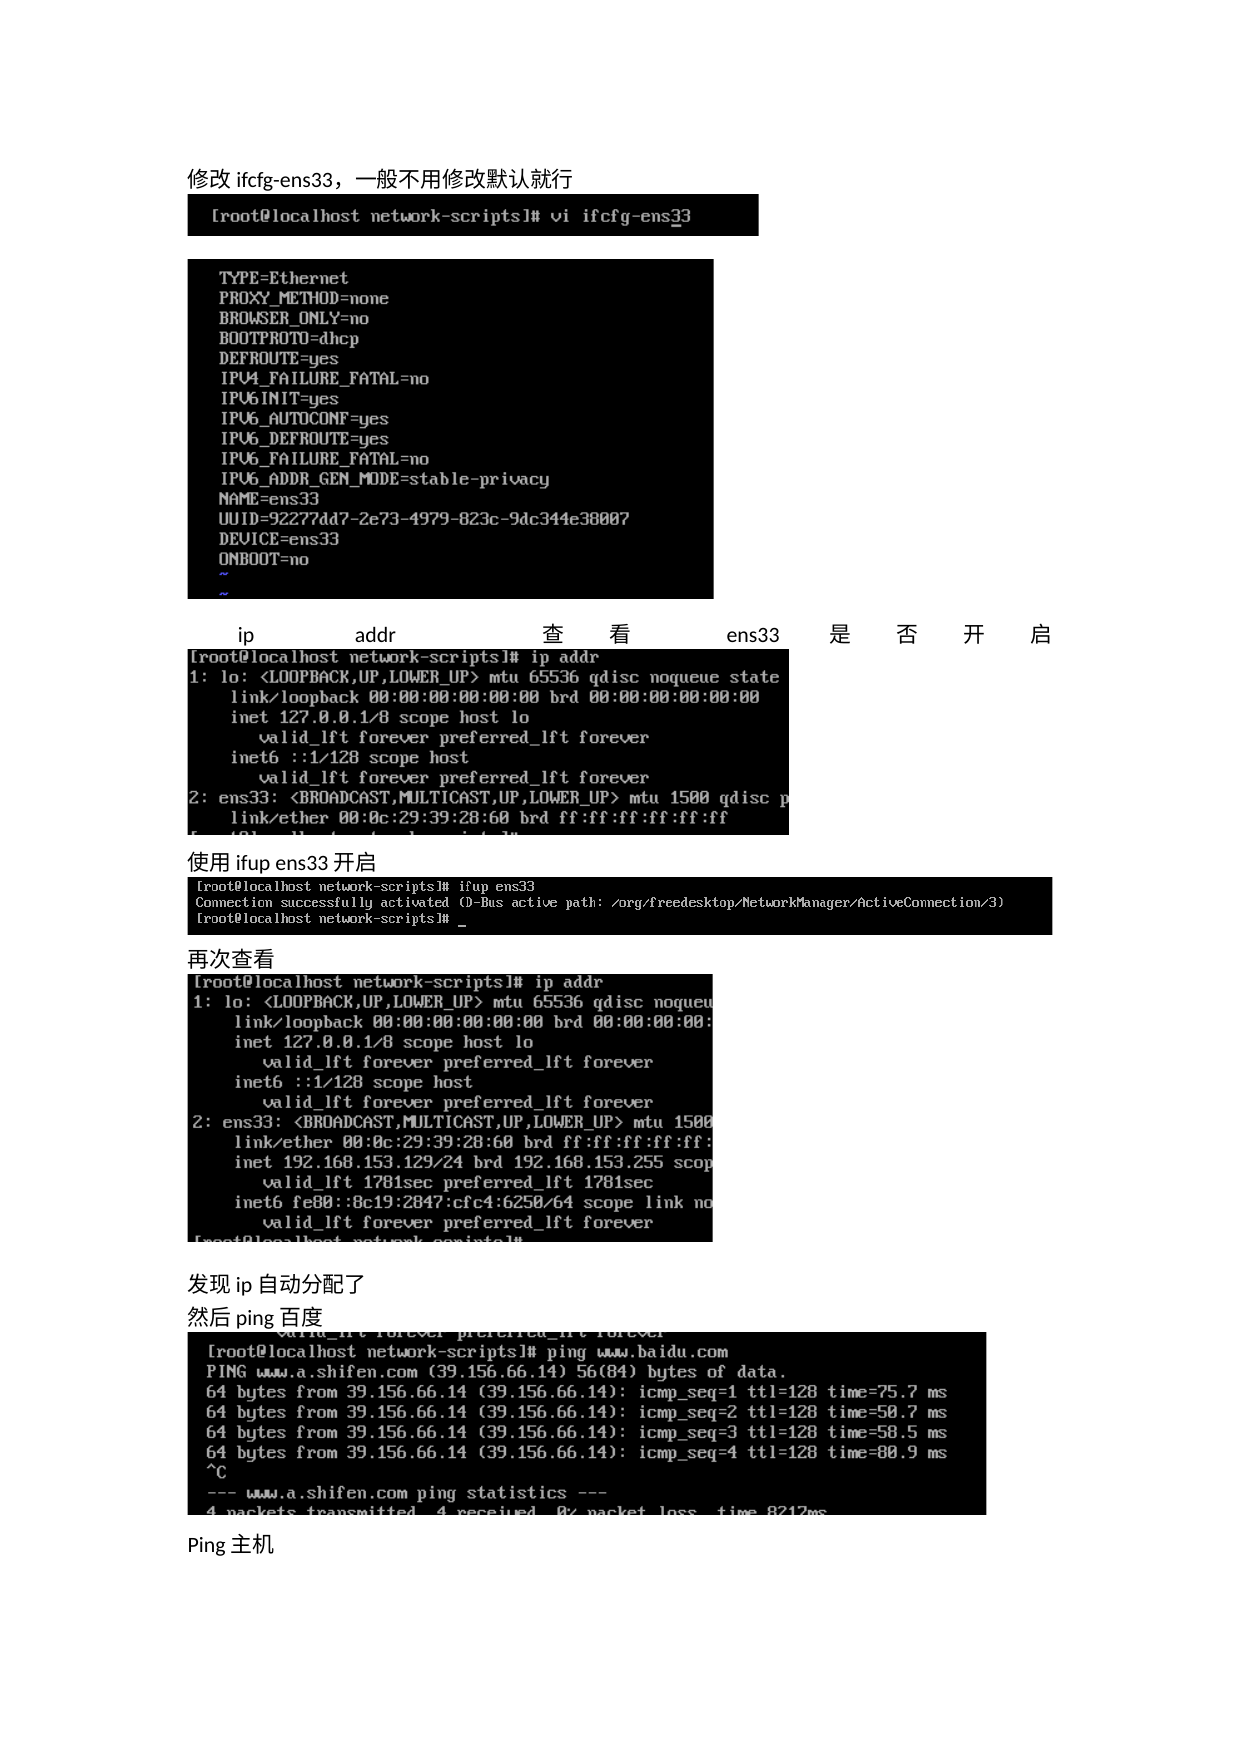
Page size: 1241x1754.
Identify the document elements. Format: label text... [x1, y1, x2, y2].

picture [187, 974, 713, 1242]
text 再次查看 [187, 942, 1053, 974]
picture [187, 259, 714, 599]
picture [187, 649, 789, 835]
text Ping主机 [187, 1527, 1053, 1559]
picture [187, 877, 1053, 935]
text 使用ifup ens33开启 [187, 844, 1053, 877]
text 发现ip 自动分配了 [187, 1267, 1053, 1299]
text 然后ping 百度 [187, 1299, 1053, 1332]
list 修改 ifcfg-ens33，一般不用修改默认就行 [187, 162, 1053, 194]
picture [187, 194, 759, 236]
picture [187, 1332, 987, 1515]
